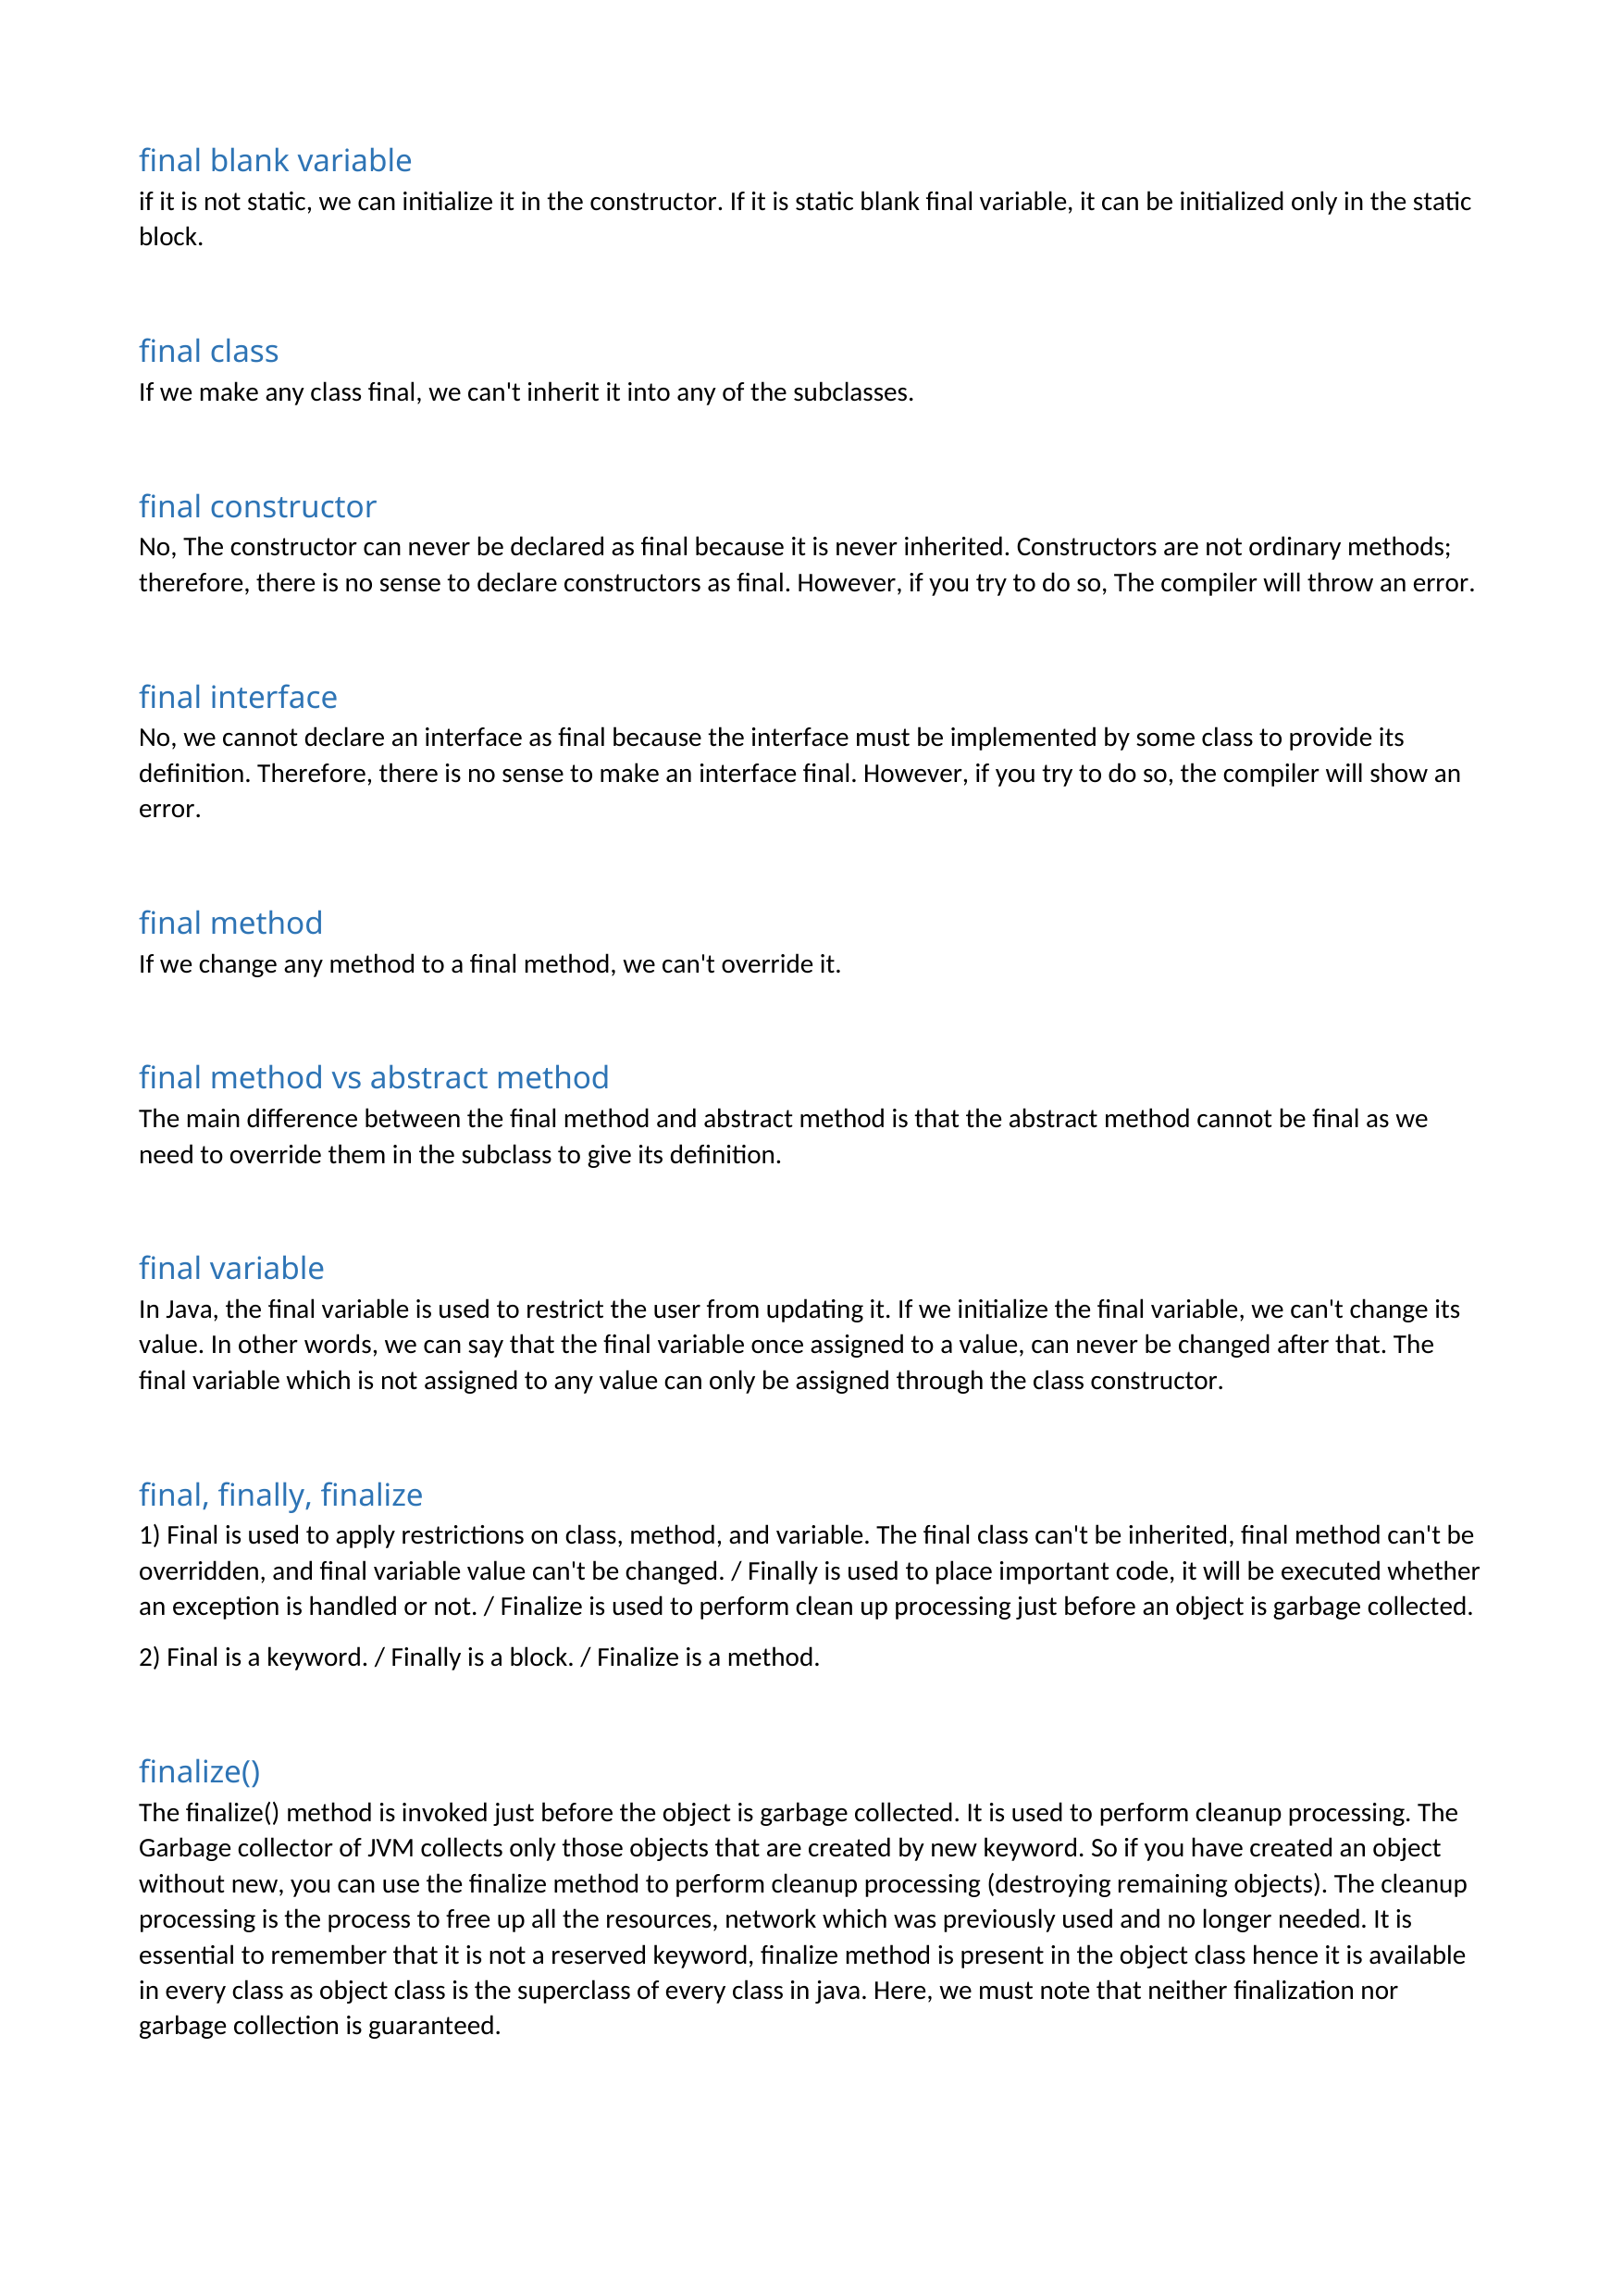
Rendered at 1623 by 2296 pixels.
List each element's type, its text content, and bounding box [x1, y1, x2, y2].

text If we make any class final, we can't inherit it into any of the subclasses. [139, 375, 1484, 408]
text No, The constructor can never be declared as final because it is never inherited. Constructors are not ordinary methods; therefore, there is no sense to declare constructors as final. However, if you try to do so, The compiler will throw an error. [139, 529, 1484, 598]
text If we change any method to a final method, we can't override it. [139, 947, 1484, 979]
subtitle final method vs abstract method [139, 1056, 1484, 1098]
text 2) Final is a keyword. / Finally is a block. / Finalize is a method. [139, 1640, 1484, 1673]
subtitle finalize() [139, 1750, 1484, 1792]
subtitle final constructor [139, 484, 1484, 527]
subtitle final variable [139, 1247, 1484, 1289]
text The finalize() method is invoked just before the object is garbage collected. It is used to perform cleanup processing. The Garbage collector of JVM collects only those objects that are created by new keyword. So if you have created an object without new, you can use the finalize method to perform cleanup processing (destroying remaining objects). The cleanup processing is the process to free up all the resources, network which was previously used and no longer needed. It is essential to remember that it is not a reserved keyword, finalize method is present in the object class hence it is available in every class as object class is the superclass of every class in java. Here, we must note that neither finalization nor garbage collection is guaranteed. [139, 1795, 1484, 2042]
text No, we cannot declare an interface as final because the interface must be implemented by some class to provide its definition. Therefore, there is no sense to make an interface final. However, if you try to do so, the compiler will show an error. [139, 720, 1484, 825]
text 1) Final is used to apply restrictions on class, method, and variable. The final class can't be inherited, final method can't be overridden, and final variable value can't be changed. / Finally is used to place important code, it will be executed whether an exception is handled or not. / Finalize is used to perform clean up processing just before an object is garbage collected. [139, 1519, 1484, 1622]
subtitle final interface [139, 675, 1484, 717]
subtitle final blank variable [139, 139, 1484, 180]
subtitle final method [139, 901, 1484, 943]
subtitle final class [139, 329, 1484, 371]
text In Java, the final variable is used to restrict the user from updating it. If we initialize the final variable, we can't change its value. In other words, we can say that the final variable once assigned to a value, can never be changed after that. The final variable which is not assigned to any value can only be assigned through the class constructor. [139, 1292, 1484, 1396]
text if it is not static, we can initialize it in the constructor. If it is static blank final variable, it can be initialized only in the static block. [139, 184, 1484, 253]
text The main difference between the final method and abstract method is that the abstract method cannot be final as we need to override them in the subclass to give its definition. [139, 1101, 1484, 1170]
subtitle final, finally, finalize [139, 1473, 1484, 1515]
